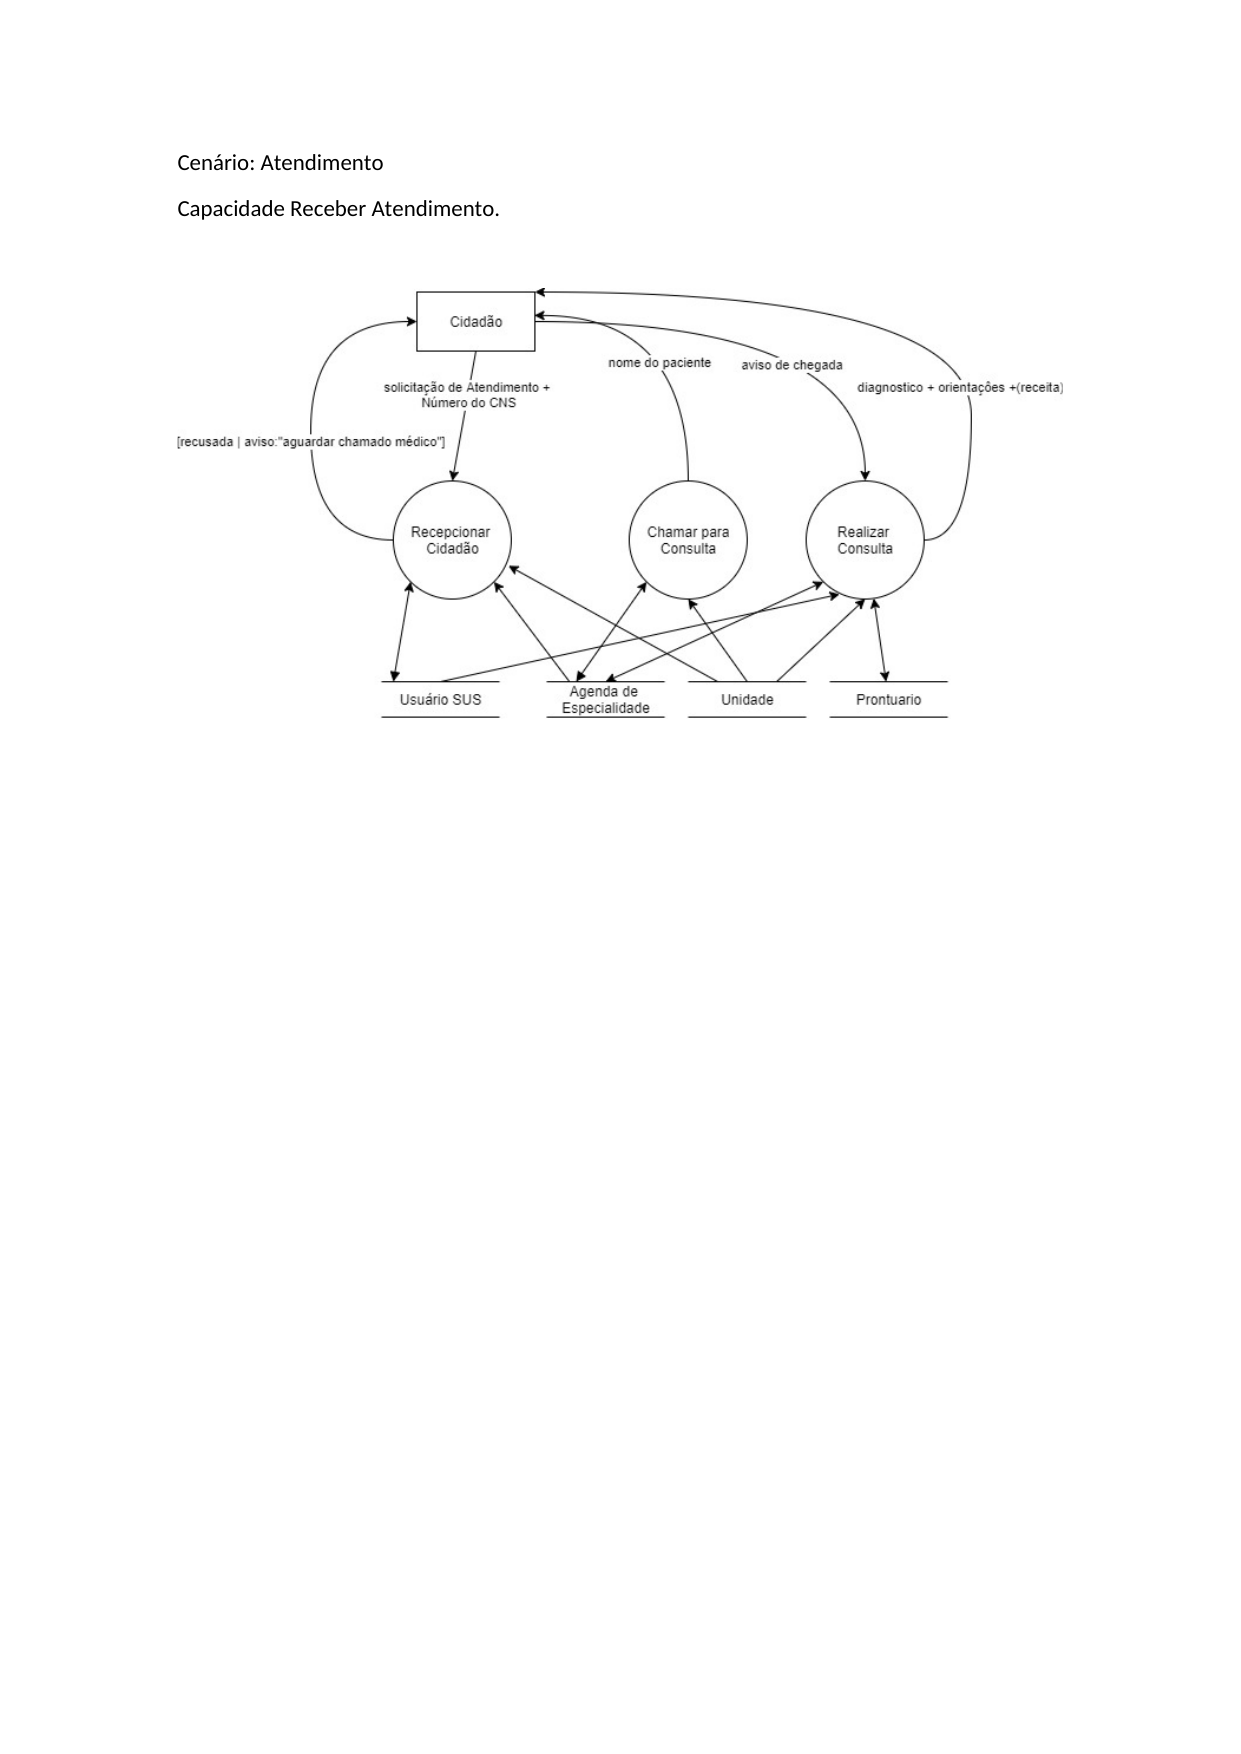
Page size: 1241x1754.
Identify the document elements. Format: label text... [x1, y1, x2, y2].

text Cenário: Atendimento [177, 148, 1063, 176]
text Capacidade Receber Atendimento. [177, 194, 1063, 222]
picture [177, 288, 1063, 719]
